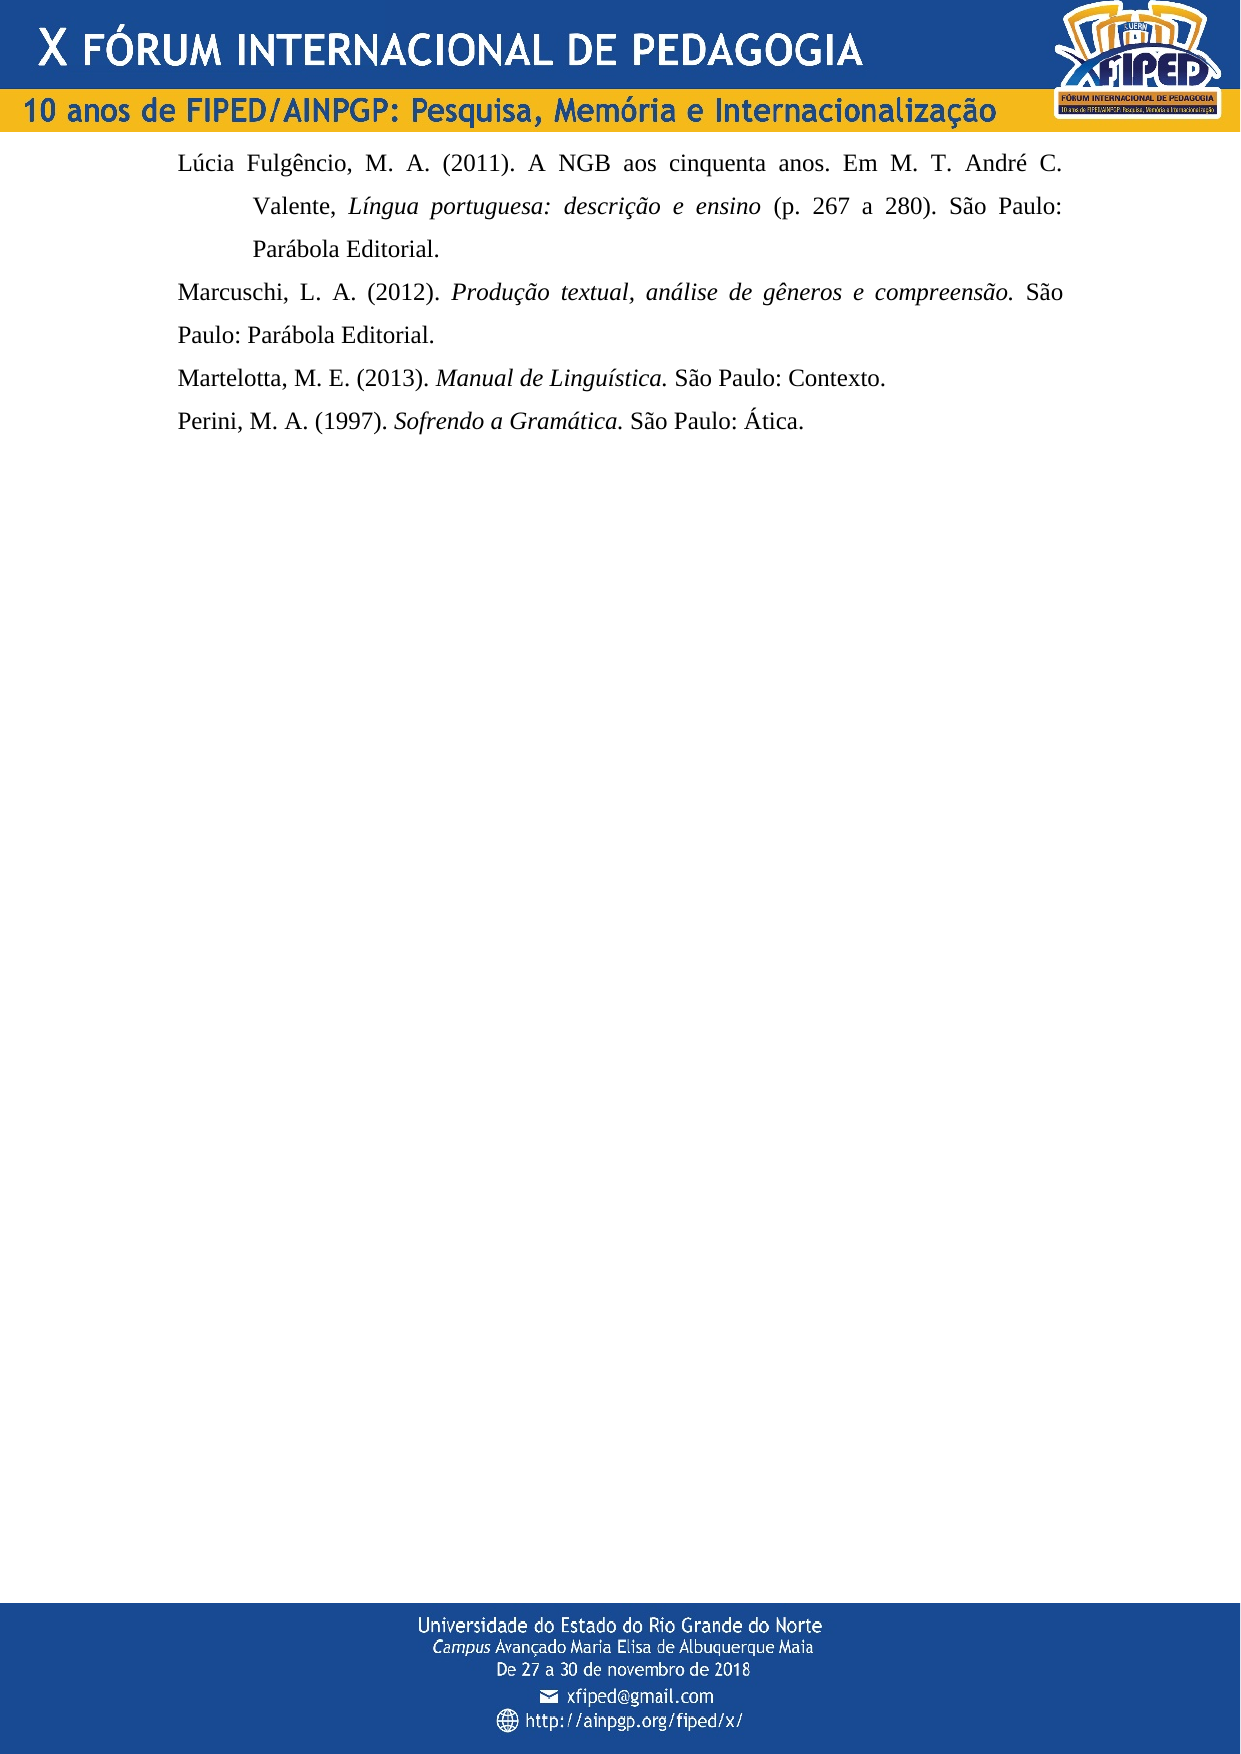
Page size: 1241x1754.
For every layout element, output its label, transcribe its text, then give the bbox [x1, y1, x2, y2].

text Marcuschi, L. A. (2012). Produção textual, análise de gêneros e compreensão. São Paulo: Parábola Editorial. [177, 277, 1063, 349]
text Lúcia Fulgêncio, M. A. (2011). A NGB aos cinquenta anos. Em M. T. André C. Valente, Língua portuguesa: descrição e ensino (p. 267 a 280). São Paulo: Parábola Editorial. [177, 148, 1063, 263]
text Perini, M. A. (1997). Sofrendo a Gramática. São Paulo: Ática. [177, 406, 1063, 435]
text Martelotta, M. E. (2013). Manual de Linguística. São Paulo: Contexto. [177, 363, 1063, 392]
picture [0, 0, 1241, 132]
picture [0, 1603, 1241, 1754]
